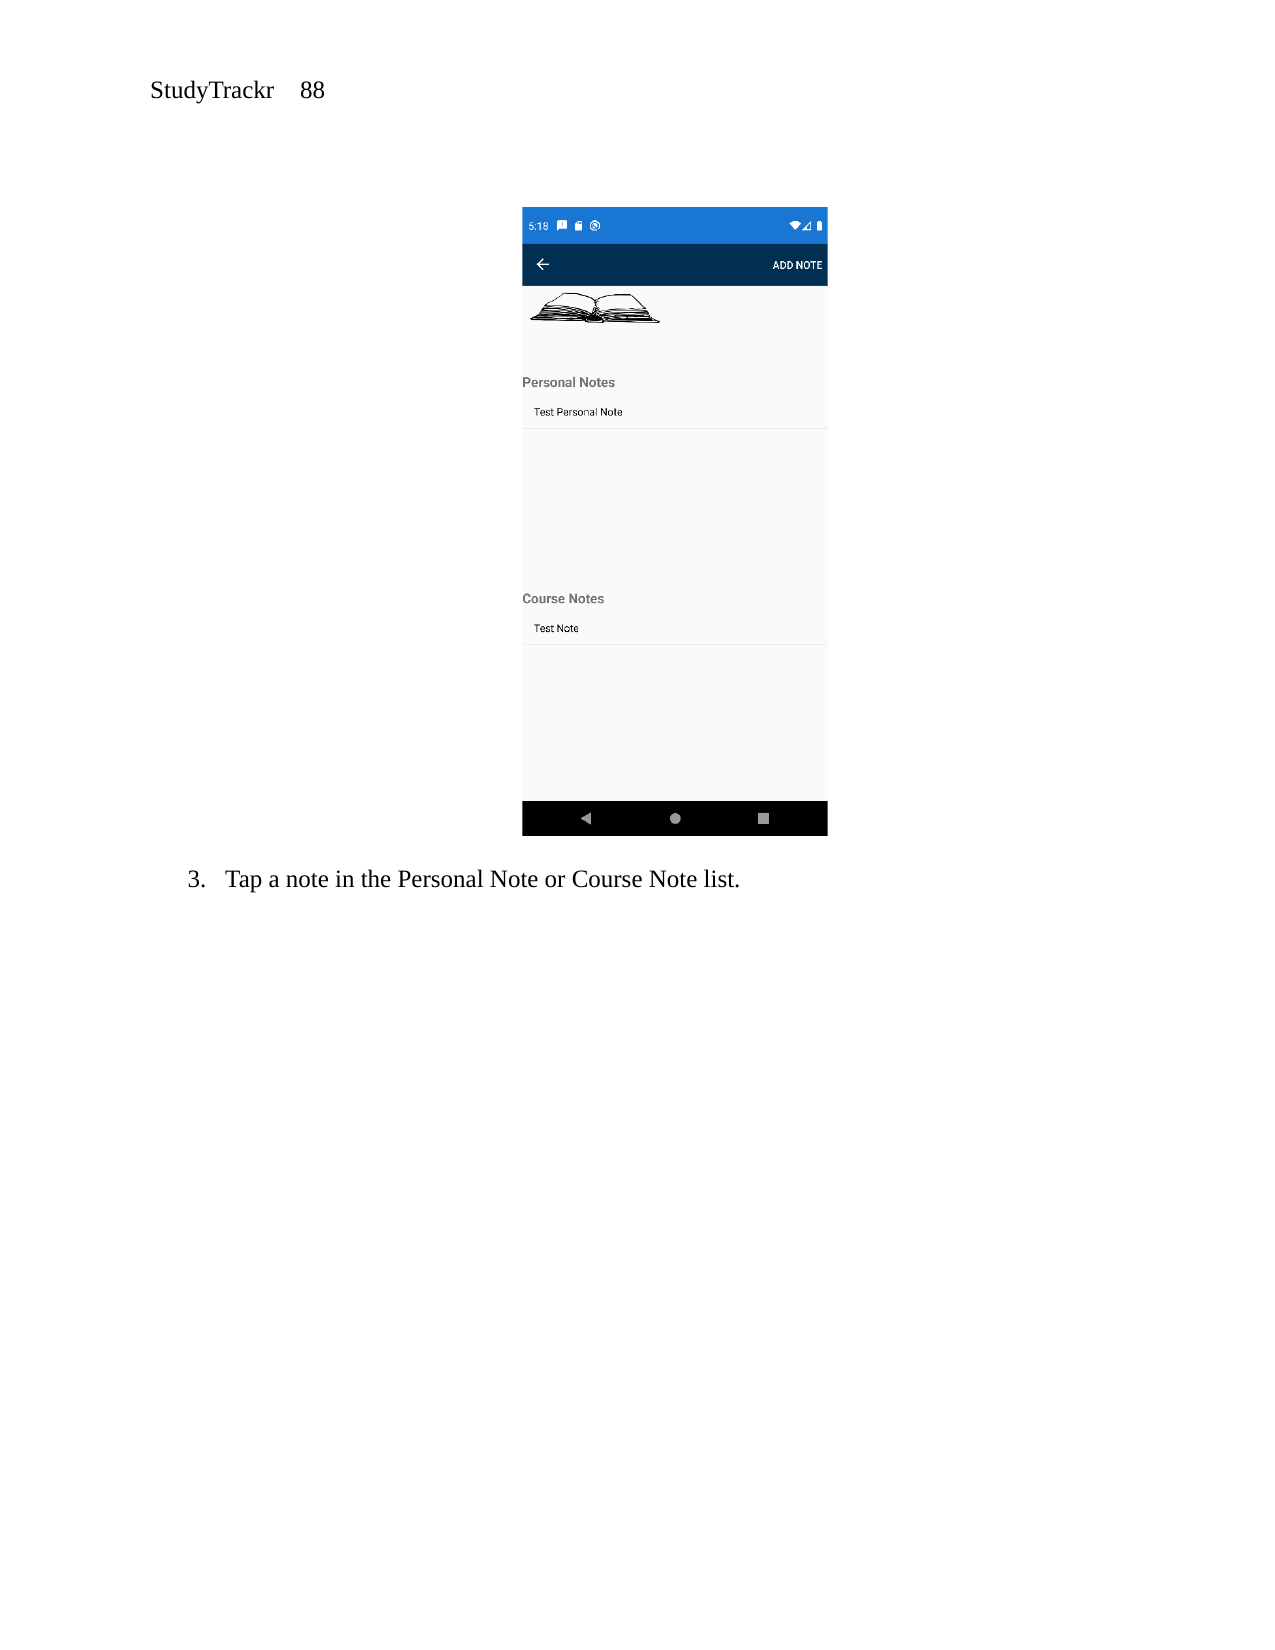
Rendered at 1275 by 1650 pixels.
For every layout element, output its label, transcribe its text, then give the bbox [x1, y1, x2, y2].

picture [522, 207, 828, 836]
list Tap a note in the Personal Note or Course Note list. [187, 864, 1125, 893]
